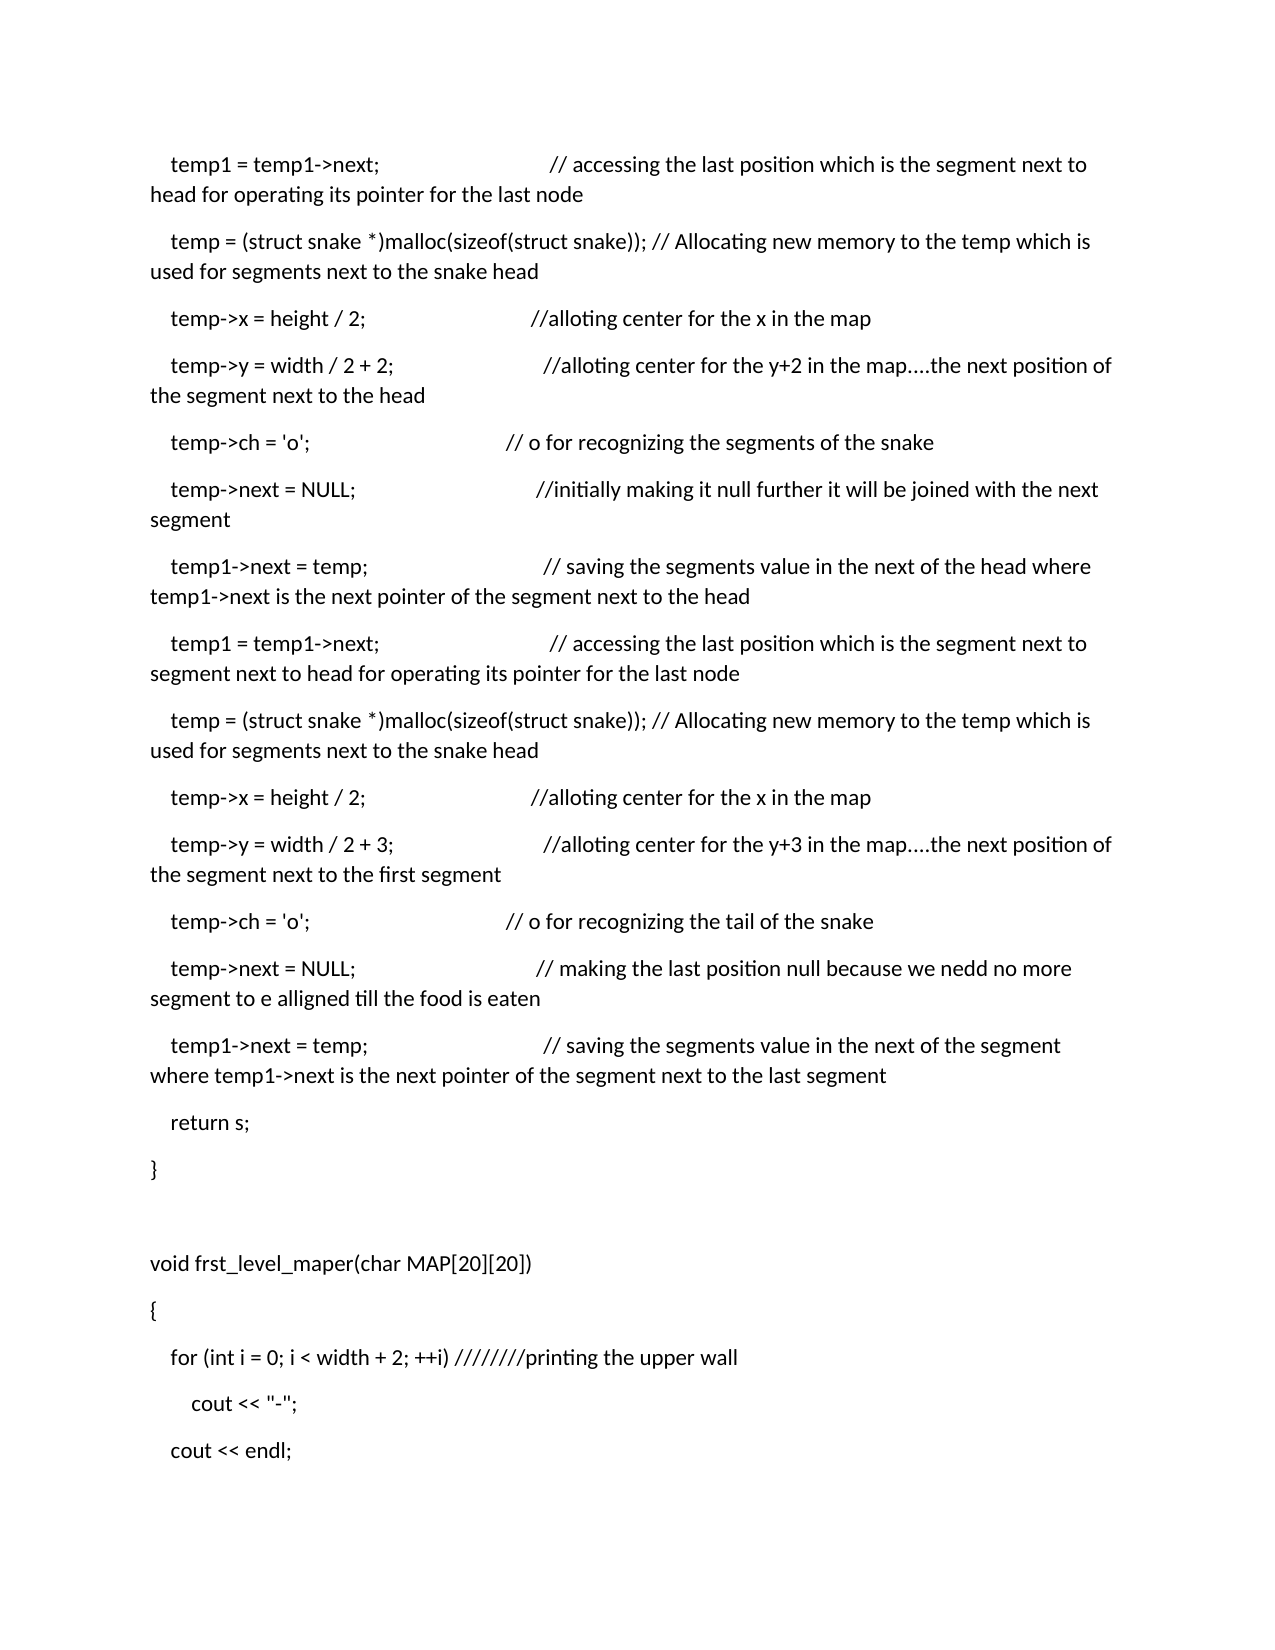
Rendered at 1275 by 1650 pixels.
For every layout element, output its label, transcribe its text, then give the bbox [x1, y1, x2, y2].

text temp->x = height / 2; //alloting center for the x in the map [150, 304, 1125, 332]
text temp->next = NULL; //initially making it null further it will be joined with the next segment [150, 475, 1125, 533]
text temp->y = width / 2 + 3; //alloting center for the y+3 in the map....the next position of the segment next to the first segment [150, 830, 1125, 888]
text temp->ch = 'o'; // o for recognizing the tail of the snake [150, 907, 1125, 935]
text temp1->next = temp; // saving the segments value in the next of the segment where temp1->next is the next pointer of the segment next to the last segment [150, 1031, 1125, 1089]
text temp->y = width / 2 + 2; //alloting center for the y+2 in the map....the next position of the segment next to the head [150, 351, 1125, 409]
text { [150, 1296, 1125, 1324]
text temp1->next = temp; // saving the segments value in the next of the head where temp1->next is the next pointer of the segment next to the head [150, 552, 1125, 610]
text } [150, 1155, 1125, 1183]
text temp = (struct snake *)malloc(sizeof(struct snake)); // Allocating new memory to the temp which is used for segments next to the snake head [150, 227, 1125, 285]
text for (int i = 0; i < width + 2; ++i) ////////printing the upper wall [150, 1343, 1125, 1371]
text temp->next = NULL; // making the last position null because we nedd no more segment to e alligned till the food is eaten [150, 954, 1125, 1012]
text cout << endl; [150, 1436, 1125, 1464]
text temp1 = temp1->next; // accessing the last position which is the segment next to head for operating its pointer for the last node [150, 150, 1125, 208]
text temp = (struct snake *)malloc(sizeof(struct snake)); // Allocating new memory to the temp which is used for segments next to the snake head [150, 706, 1125, 764]
text void frst_level_maper(char MAP[20][20]) [150, 1249, 1125, 1277]
text temp->x = height / 2; //alloting center for the x in the map [150, 783, 1125, 811]
text return s; [150, 1108, 1125, 1136]
text temp1 = temp1->next; // accessing the last position which is the segment next to segment next to head for operating its pointer for the last node [150, 629, 1125, 687]
text cout << "-"; [150, 1389, 1125, 1418]
text temp->ch = 'o'; // o for recognizing the segments of the snake [150, 428, 1125, 456]
